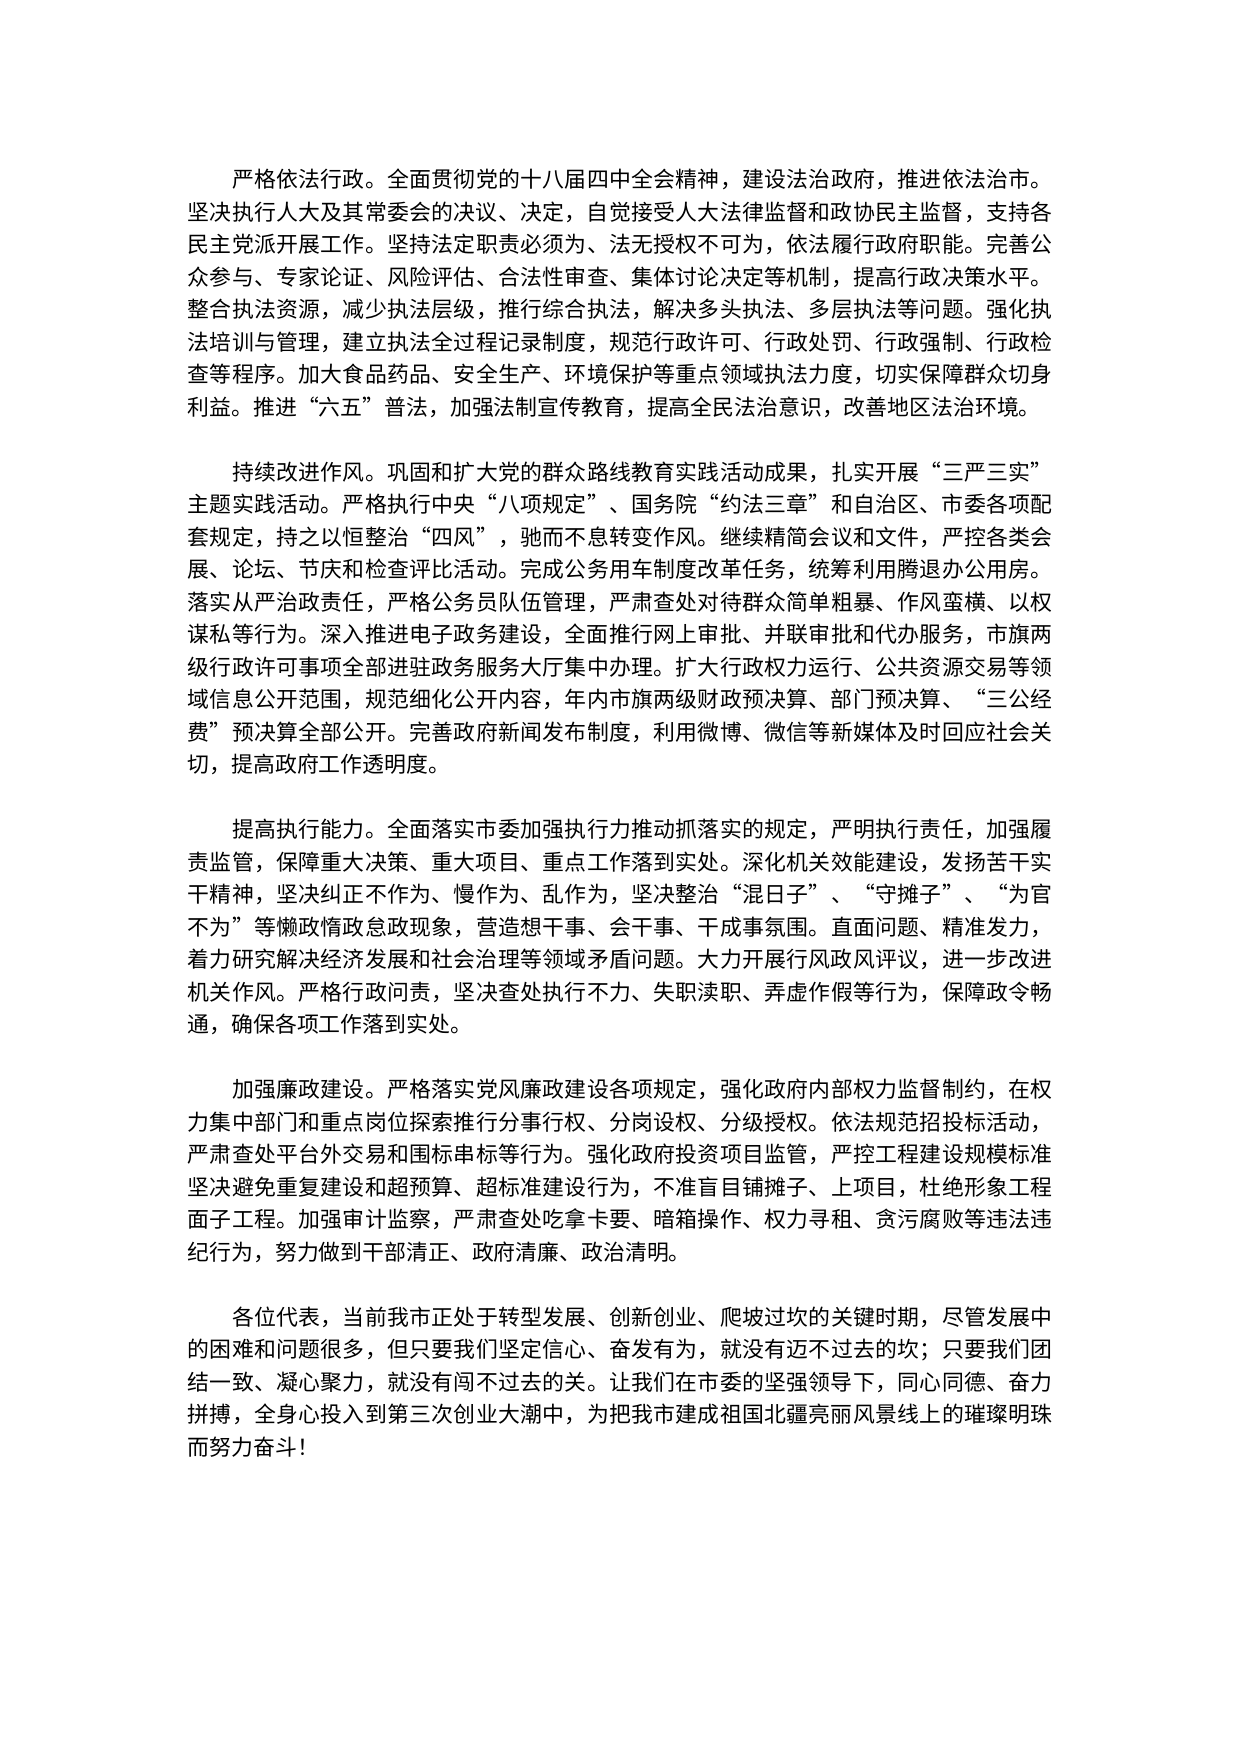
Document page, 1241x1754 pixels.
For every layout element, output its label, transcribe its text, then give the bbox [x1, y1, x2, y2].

text 持续改进作风。巩固和扩大党的群众路线教育实践活动成果，扎实开展“三严三实”主题实践活动。严格执行中央“八项规定”、国务院“约法三章”和自治区、市委各项配套规定，持之以恒整治“四风”，驰而不息转变作风。继续精简会议和文件，严控各类会展、论坛、节庆和检查评比活动。完成公务用车制度改革任务，统筹利用腾退办公用房。落实从严治政责任，严格公务员队伍管理，严肃查处对待群众简单粗暴、作风蛮横、以权谋私等行为。深入推进电子政务建设，全面推行网上审批、并联审批和代办服务，市旗两级行政许可事项全部进驻政务服务大厅集中办理。扩大行政权力运行、公共资源交易等领域信息公开范围，规范细化公开内容，年内市旗两级财政预决算、部门预决算、“三公经费”预决算全部公开。完善政府新闻发布制度，利用微博、微信等新媒体及时回应社会关切，提高政府工作透明度。 [187, 454, 1053, 779]
text 加强廉政建设。严格落实党风廉政建设各项规定，强化政府内部权力监督制约，在权力集中部门和重点岗位探索推行分事行权、分岗设权、分级授权。依法规范招投标活动，严肃查处平台外交易和围标串标等行为。强化政府投资项目监管，严控工程建设规模标准，坚决避免重复建设和超预算、超标准建设行为，不准盲目铺摊子、上项目，杜绝形象工程、面子工程。加强审计监察，严肃查处吃拿卡要、暗箱操作、权力寻租、贪污腐败等违法违纪行为，努力做到干部清正、政府清廉、政治清明。 [187, 1072, 1053, 1267]
text 严格依法行政。全面贯彻党的十八届四中全会精神，建设法治政府，推进依法治市。坚决执行人大及其常委会的决议、决定，自觉接受人大法律监督和政协民主监督，支持各民主党派开展工作。坚持法定职责必须为、法无授权不可为，依法履行政府职能。完善公众参与、专家论证、风险评估、合法性审查、集体讨论决定等机制，提高行政决策水平。整合执法资源，减少执法层级，推行综合执法，解决多头执法、多层执法等问题。强化执法培训与管理，建立执法全过程记录制度，规范行政许可、行政处罚、行政强制、行政检查等程序。加大食品药品、安全生产、环境保护等重点领域执法力度，切实保障群众切身利益。推进“六五”普法，加强法制宣传教育，提高全民法治意识，改善地区法治环境。 [187, 162, 1053, 422]
text 各位代表，当前我市正处于转型发展、创新创业、爬坡过坎的关键时期，尽管发展中的困难和问题很多，但只要我们坚定信心、奋发有为，就没有迈不过去的坎；只要我们团结一致、凝心聚力，就没有闯不过去的关。让我们在市委的坚强领导下，同心同德、奋力拼搏，全身心投入到第三次创业大潮中，为把我市建成祖国北疆亮丽风景线上的璀璨明珠而努力奋斗！ [187, 1299, 1053, 1462]
text 提高执行能力。全面落实市委加强执行力推动抓落实的规定，严明执行责任，加强履责监管，保障重大决策、重大项目、重点工作落到实处。深化机关效能建设，发扬苦干实干精神，坚决纠正不作为、慢作为、乱作为，坚决整治“混日子”、“守摊子”、“为官不为”等懒政惰政怠政现象，营造想干事、会干事、干成事氛围。直面问题、精准发力，着力研究解决经济发展和社会治理等领域矛盾问题。大力开展行风政风评议，进一步改进机关作风。严格行政问责，坚决查处执行不力、失职渎职、弄虚作假等行为，保障政令畅通，确保各项工作落到实处。 [187, 812, 1053, 1039]
